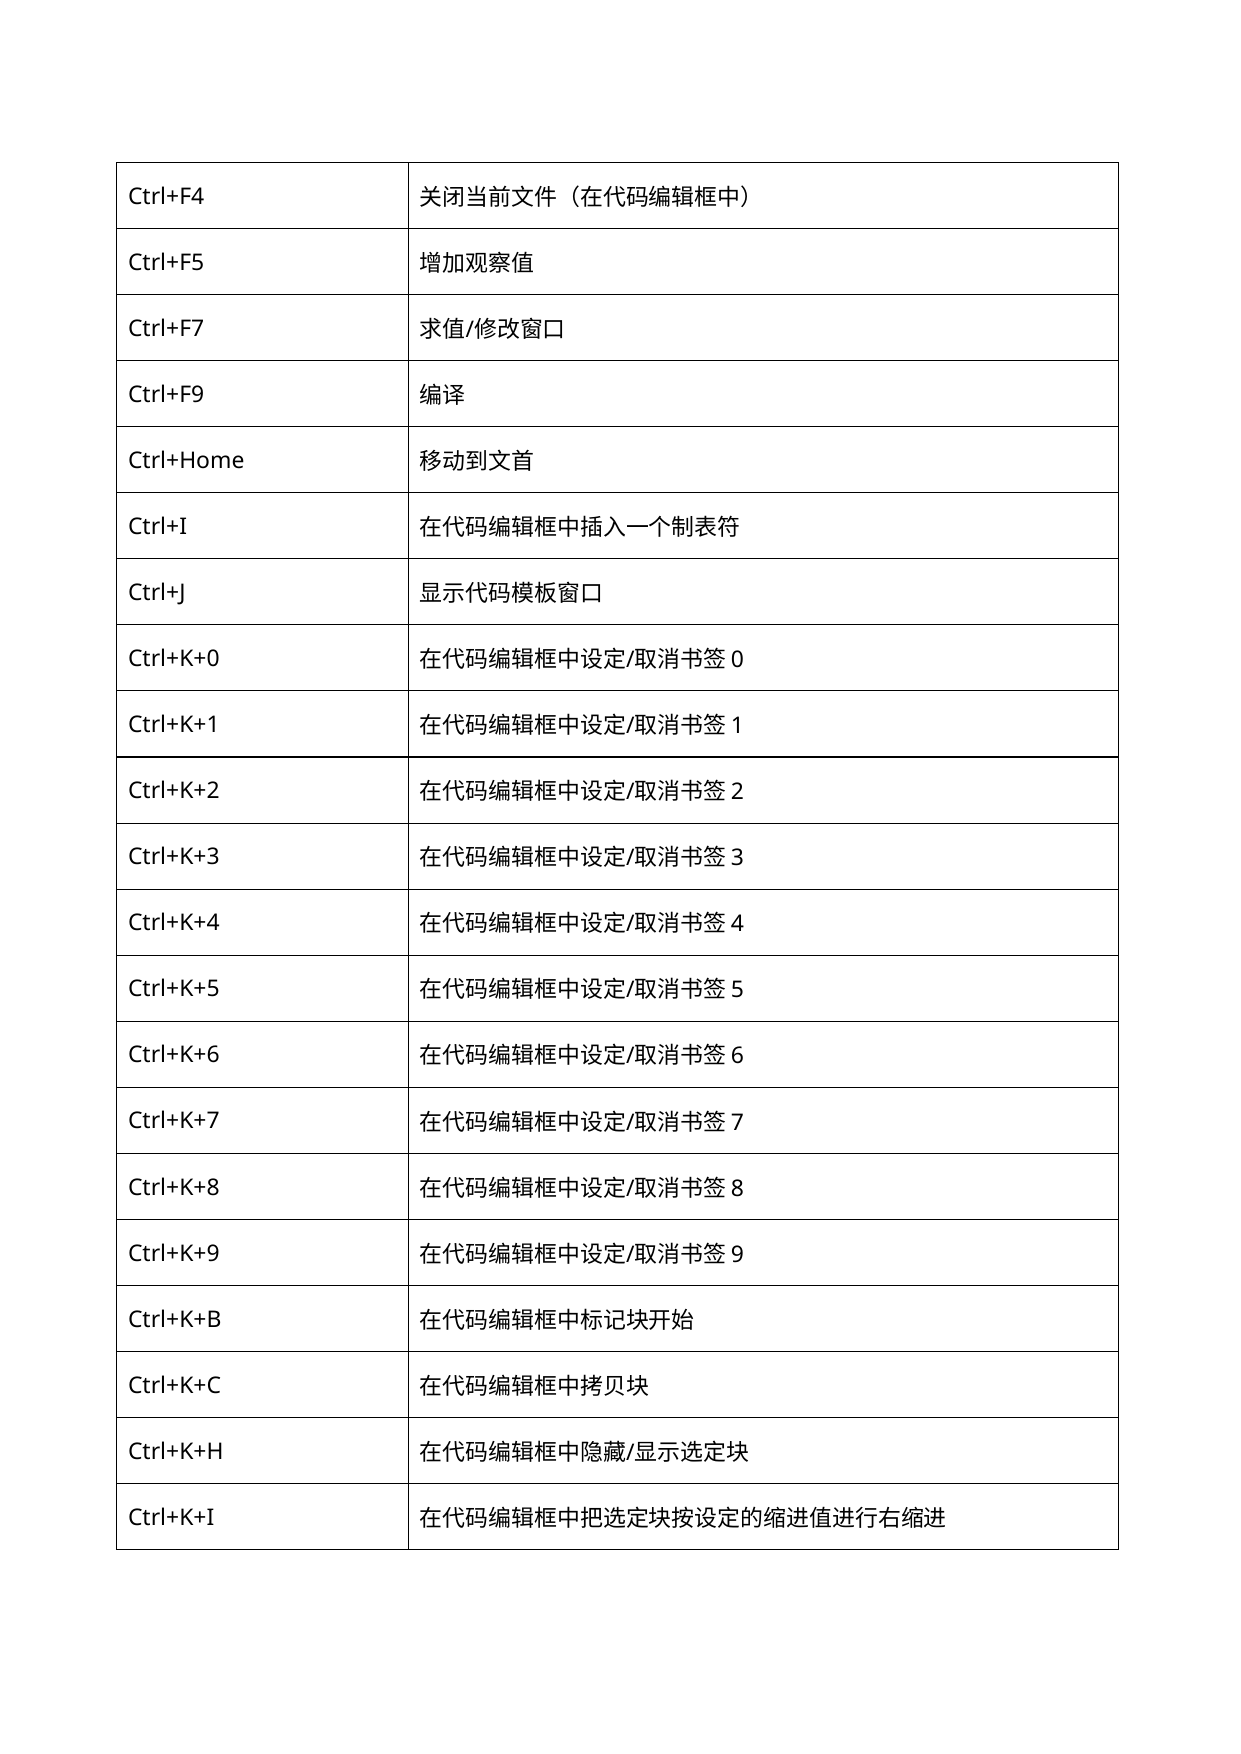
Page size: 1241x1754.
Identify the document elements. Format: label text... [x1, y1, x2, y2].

table_cell 编译 [409, 361, 1118, 426]
table_cell 在代码编辑框中设定/取消书签5 [409, 956, 1118, 1021]
table_cell 在代码编辑框中把选定块按设定的缩进值进行右缩进 [409, 1484, 1118, 1549]
table_cell 在代码编辑框中设定/取消书签1 [409, 691, 1118, 756]
table_cell Ctrl+K+7 [117, 1088, 408, 1153]
table_cell 在代码编辑框中插入一个制表符 [409, 493, 1118, 558]
table_cell Ctrl+K+I [117, 1484, 408, 1549]
table_cell 求值/修改窗口 [409, 295, 1118, 360]
table_cell 在代码编辑框中设定/取消书签7 [409, 1088, 1118, 1153]
table_cell 显示代码模板窗口 [409, 559, 1118, 624]
table_cell 在代码编辑框中设定/取消书签8 [409, 1154, 1118, 1219]
table_cell 在代码编辑框中设定/取消书签3 [409, 824, 1118, 888]
table_cell Ctrl+K+9 [117, 1220, 408, 1285]
table_cell Ctrl+J [117, 559, 408, 624]
table_cell 移动到文首 [409, 427, 1118, 492]
table_cell 增加观察值 [409, 229, 1118, 294]
table_cell 在代码编辑框中设定/取消书签2 [409, 758, 1118, 822]
table_cell Ctrl+I [117, 493, 408, 558]
table_cell Ctrl+K+5 [117, 956, 408, 1021]
table_cell Ctrl+F4 [117, 163, 408, 228]
table_cell 在代码编辑框中标记块开始 [409, 1286, 1118, 1351]
table_cell Ctrl+K+2 [117, 758, 408, 822]
table_cell Ctrl+F9 [117, 361, 408, 426]
table_cell Ctrl+K+B [117, 1286, 408, 1351]
table_cell 关闭当前文件（在代码编辑框中） [409, 163, 1118, 228]
table_cell Ctrl+Home [117, 427, 408, 492]
table_cell Ctrl+K+1 [117, 691, 408, 756]
table_cell Ctrl+F7 [117, 295, 408, 360]
table_cell 在代码编辑框中拷贝块 [409, 1352, 1118, 1417]
table_cell 在代码编辑框中设定/取消书签0 [409, 625, 1118, 690]
table_cell Ctrl+F5 [117, 229, 408, 294]
table_cell Ctrl+K+C [117, 1352, 408, 1417]
table_cell Ctrl+K+0 [117, 625, 408, 690]
table_cell Ctrl+K+3 [117, 824, 408, 888]
table_cell Ctrl+K+8 [117, 1154, 408, 1219]
table_cell 在代码编辑框中隐藏/显示选定块 [409, 1418, 1118, 1483]
table_cell Ctrl+K+6 [117, 1022, 408, 1087]
table_cell 在代码编辑框中设定/取消书签9 [409, 1220, 1118, 1285]
table_cell 在代码编辑框中设定/取消书签6 [409, 1022, 1118, 1087]
table_cell Ctrl+K+H [117, 1418, 408, 1483]
table_cell Ctrl+K+4 [117, 890, 408, 954]
table_cell 在代码编辑框中设定/取消书签4 [409, 890, 1118, 954]
